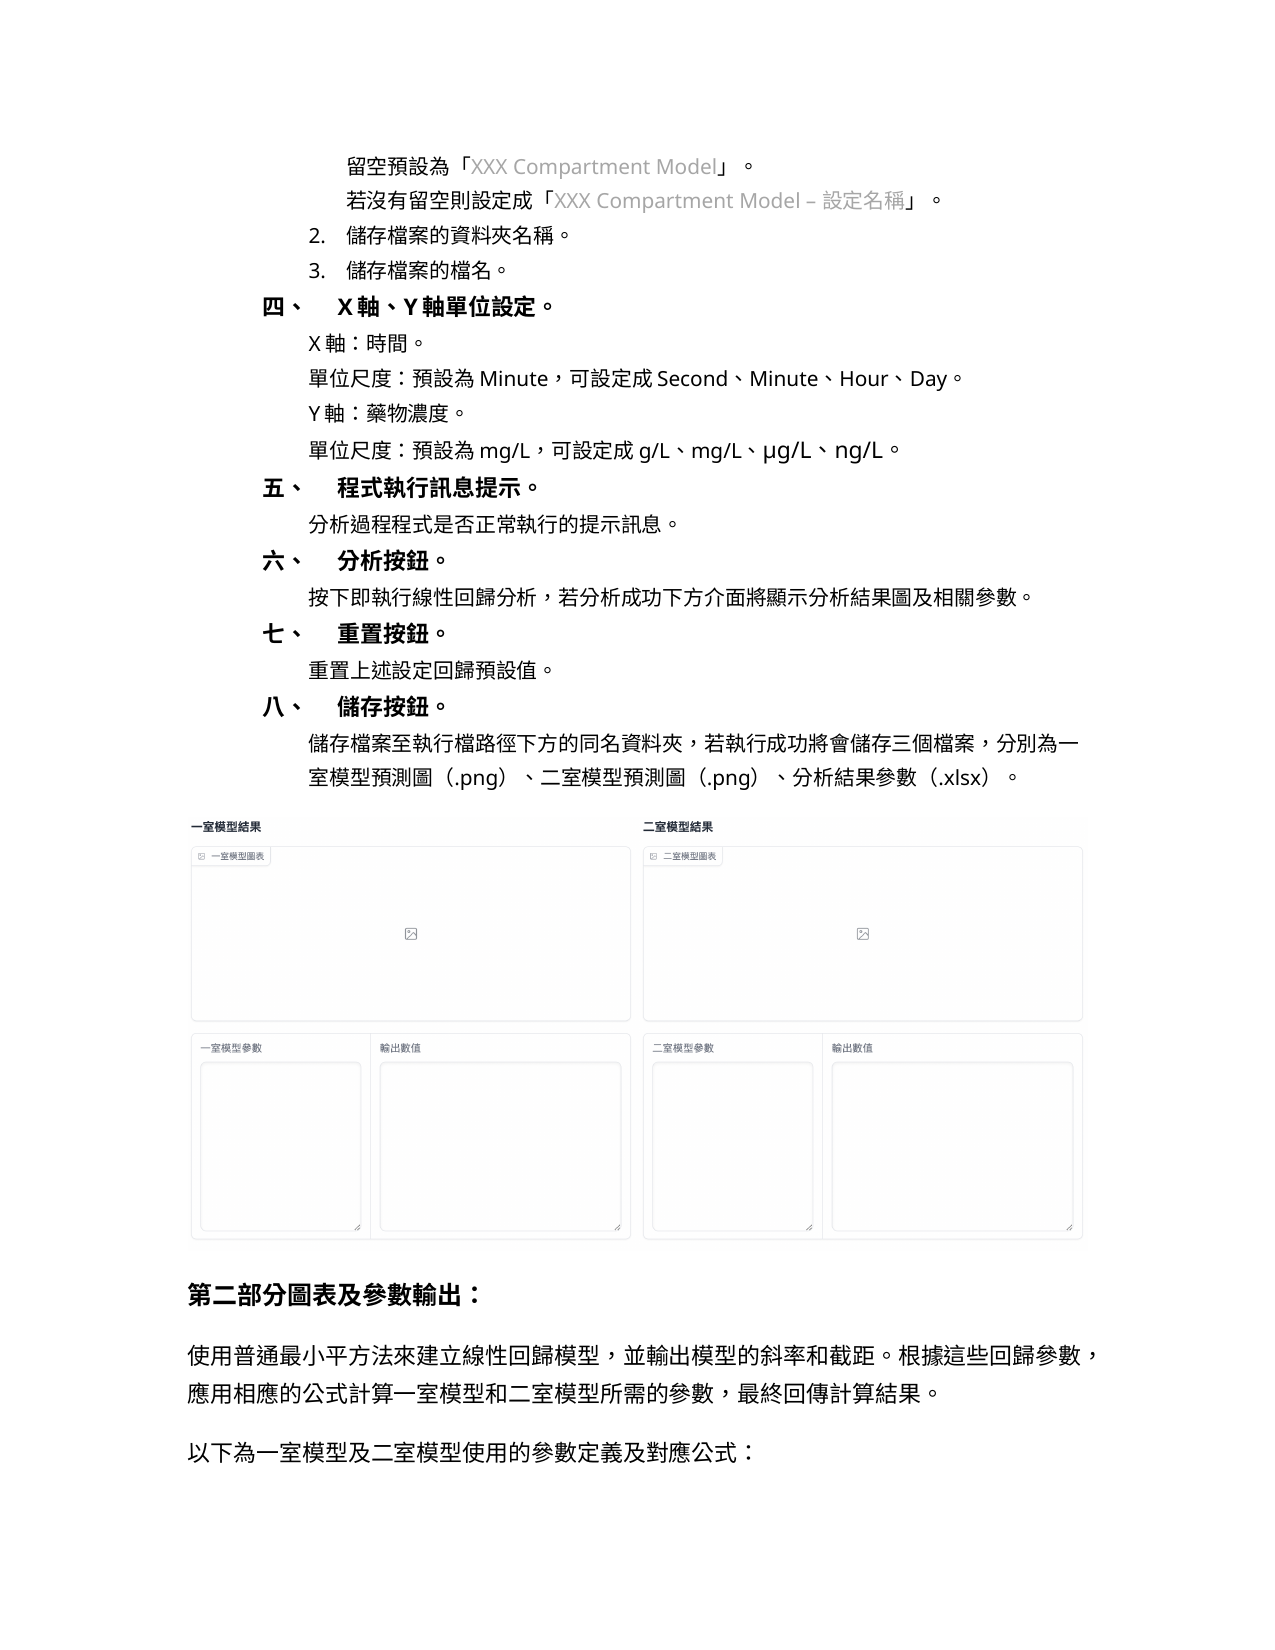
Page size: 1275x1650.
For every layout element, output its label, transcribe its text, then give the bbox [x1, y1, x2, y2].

list 留空預設為「XXX Compartment Model」。 [346, 150, 1087, 180]
list 按下即執行線性回歸分析，若分析成功下方介面將顯示分析結果圖及相關參數。 [308, 581, 1087, 611]
text 使用普通最小平方法來建立線性回歸模型，並輸出模型的斜率和截距。根據這些回歸參數，應用相應的公式計算一室模型和二室模型所需的參數，最終回傳計算結果。 [187, 1338, 1087, 1409]
picture [187, 817, 1088, 1251]
list 重置按鈕。 [262, 616, 1087, 649]
list Y軸：藥物濃度。 [308, 397, 1087, 427]
list X軸、Y軸單位設定。 [262, 289, 1087, 322]
list 重置上述設定回歸預設值。 [308, 654, 1087, 684]
list 儲存按鈕。 [262, 689, 1087, 722]
list 儲存檔案的資料夾名稱。 [308, 219, 1087, 250]
list X軸：時間。 [308, 327, 1087, 358]
list 儲存檔案的檔名。 [308, 254, 1087, 285]
list 儲存檔案至執行檔路徑下方的同名資料夾，若執行成功將會儲存三個檔案，分別為一室模型預測圖（.png）、二室模型預測圖（.png）、分析結果參數（.xlsx）。 [308, 727, 1087, 792]
list 單位尺度：預設為mg/L，可設定成g/L、mg/L、µg/L、ng/L。 [308, 432, 1087, 465]
list 單位尺度：預設為Minute，可設定成Second、Minute、Hour、Day。 [308, 362, 1087, 393]
list 若沒有留空則設定成「XXX Compartment Model – 設定名稱」。 [346, 185, 1087, 215]
list 程式執行訊息提示。 [262, 470, 1087, 503]
list 分析過程程式是否正常執行的提示訊息。 [308, 508, 1087, 538]
text 以下為一室模型及二室模型使用的參數定義及對應公式： [187, 1435, 1087, 1468]
list 分析按鈕。 [262, 543, 1087, 576]
text 第二部分圖表及參數輸出： [187, 1276, 1087, 1312]
